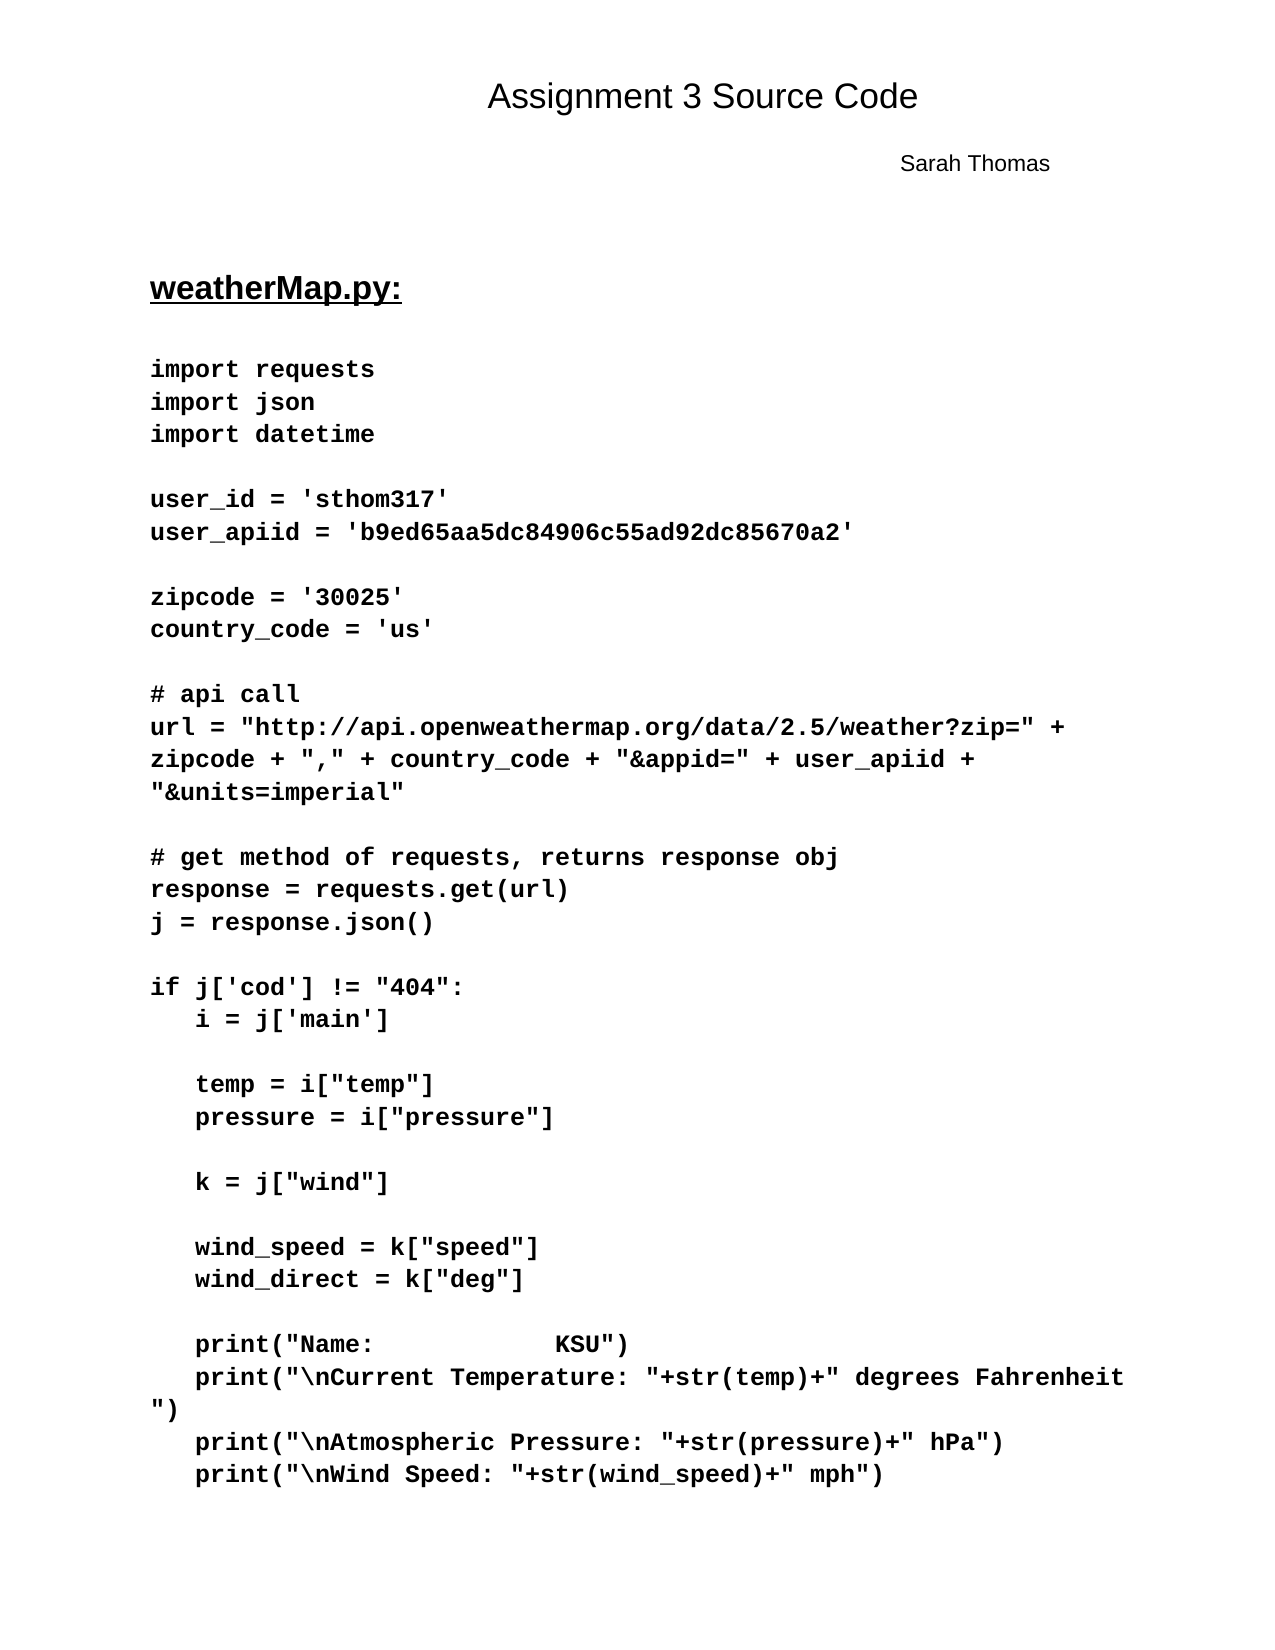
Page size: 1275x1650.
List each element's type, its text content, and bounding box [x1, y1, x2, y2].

text url = "http://api.openweathermap.org/data/2.5/weather?zip=" + zipcode + "," + country_code + "&appid=" + user_apiid + "&units=imperial" [150, 714, 1125, 807]
text j = response.json() [150, 909, 1125, 937]
text wind_speed = k["speed"] [150, 1234, 1125, 1262]
text user_apiid = 'b9ed65aa5dc84906c55ad92dc85670a2' [150, 519, 1125, 547]
text temp = i["temp"] [150, 1072, 1125, 1100]
text user_id = 'sthom317' [150, 487, 1125, 515]
text print("Name: KSU") [150, 1332, 1125, 1360]
text response = requests.get(url) [150, 877, 1125, 905]
text import requests [150, 357, 1125, 385]
text i = j['main'] [150, 1007, 1125, 1035]
text weatherMap.py: [150, 268, 1125, 307]
text # api call [150, 682, 1125, 710]
text k = j["wind"] [150, 1169, 1125, 1197]
text import datetime [150, 422, 1125, 450]
text wind_direct = k["deg"] [150, 1267, 1125, 1295]
text import json [150, 389, 1125, 417]
text zipcode = '30025' [150, 584, 1125, 612]
text print("\nAtmospheric Pressure: "+str(pressure)+" hPa") [150, 1429, 1125, 1457]
text print("\nWind Speed: "+str(wind_speed)+" mph") [150, 1462, 1125, 1490]
text pressure = i["pressure"] [150, 1104, 1125, 1132]
text country_code = 'us' [150, 617, 1125, 645]
text # get method of requests, returns response obj [150, 844, 1125, 872]
text if j['cod'] != "404": [150, 974, 1125, 1002]
text print("\nCurrent Temperature: "+str(temp)+" degrees Fahrenheit ") [150, 1364, 1125, 1425]
